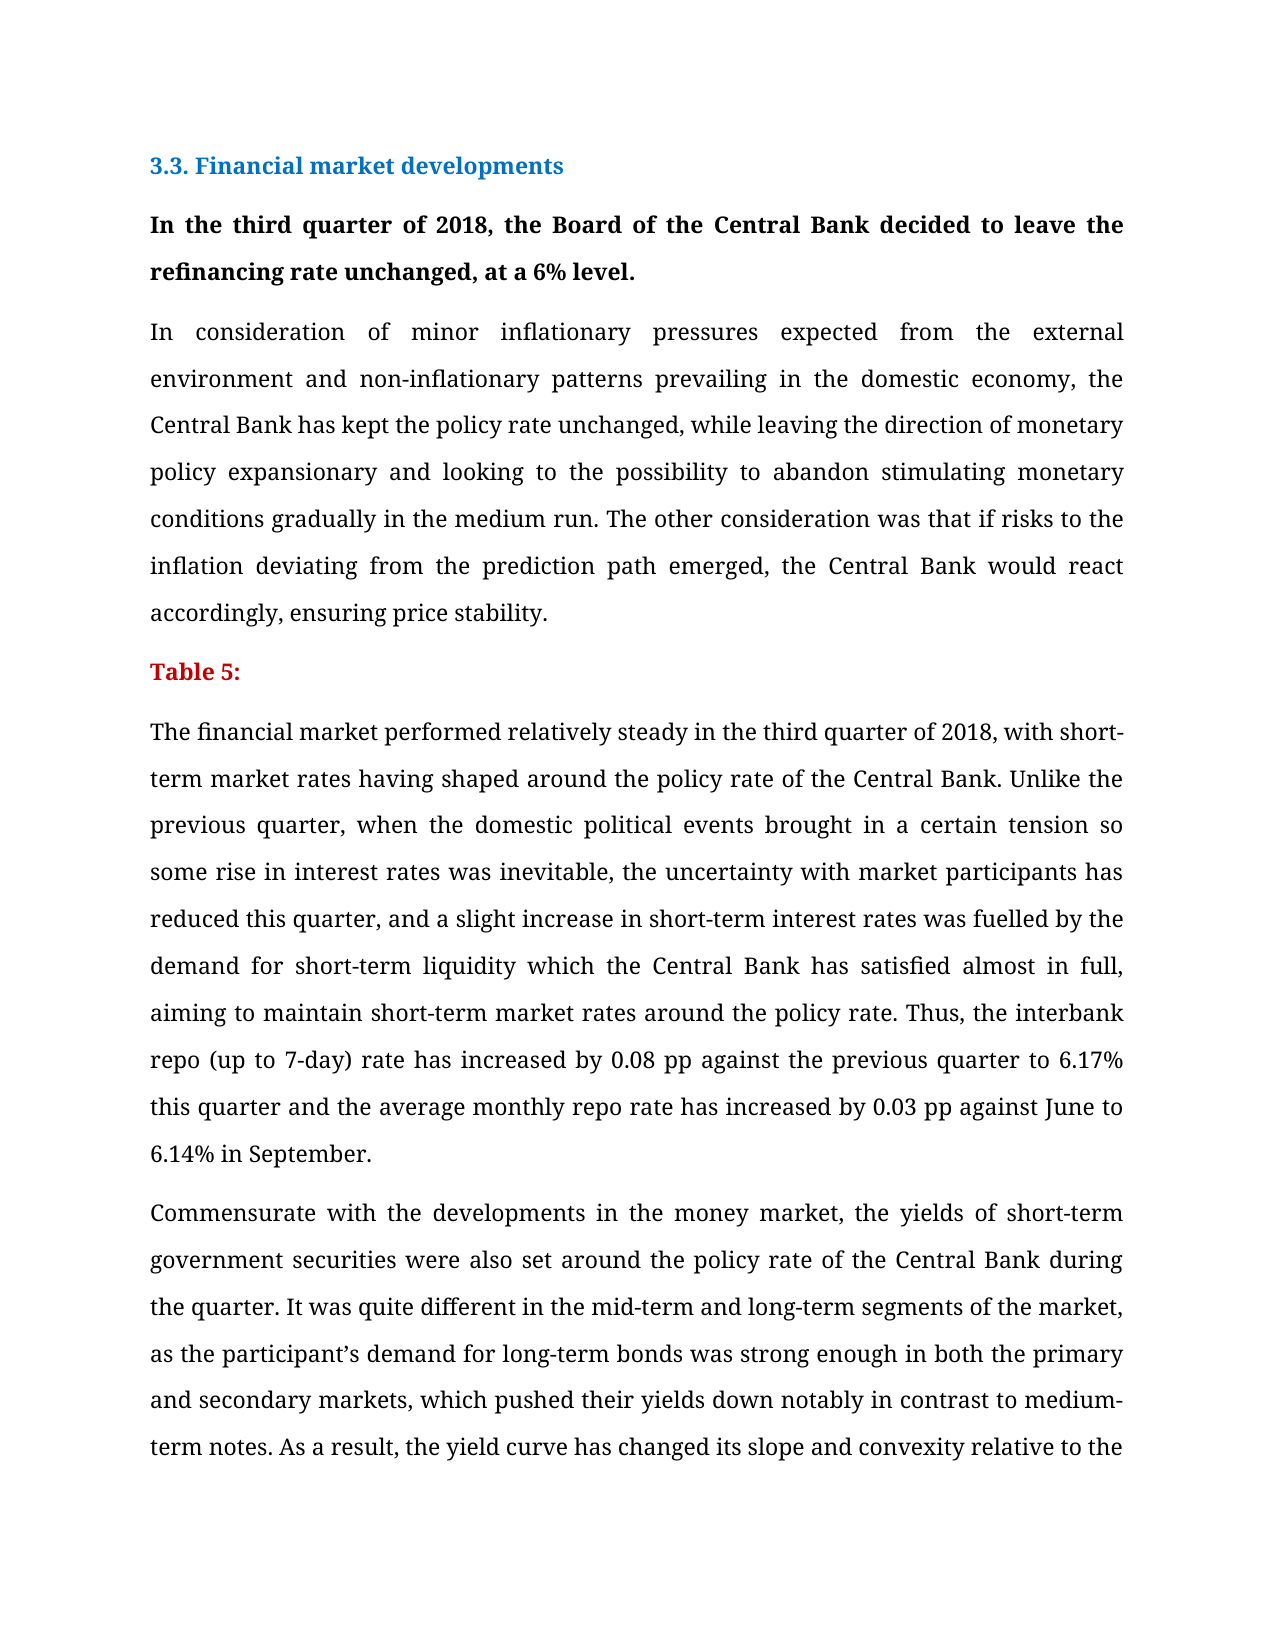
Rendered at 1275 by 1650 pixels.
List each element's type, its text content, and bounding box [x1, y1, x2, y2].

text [150, 1197, 1125, 1462]
text In the third quarter of 2018, the Board of the Central Bank decided to leave the refinancing rate unchanged, at a 6% level. [150, 209, 1125, 287]
text Table 5: [150, 656, 1125, 687]
text In consideration of minor inflationary pressures expected from the external environment and non-inflationary patterns prevailing in the domestic economy, the Central Bank has kept the policy rate unchanged, while leaving the direction of monetary policy expansionary and looking to the possibility to abandon stimulating monetary conditions gradually in the medium run. The other consideration was that if risks to the inflation deviating from the prediction path emerged, the Central Bank would react accordingly, ensuring price stability. [150, 316, 1125, 628]
text The financial market performed relatively steady in the third quarter of 2018, with short-term market rates having shaped around the policy rate of the Central Bank. Unlike the previous quarter, when the domestic political events brought in a certain tension so some rise in interest rates was inevitable, the uncertainty with market participants has reduced this quarter, and a slight increase in short-term interest rates was fuelled by the demand for short-term liquidity which the Central Bank has satisfied almost in full, aiming to maintain short-term market rates around the policy rate. Thus, the interbank repo (up to 7-day) rate has increased by 0.08 pp against the previous quarter to 6.17% this quarter and the average monthly repo rate has increased by 0.03 pp against June to 6.14% in September. [150, 716, 1125, 1169]
text 3.3. Financial market developments [150, 150, 1125, 181]
